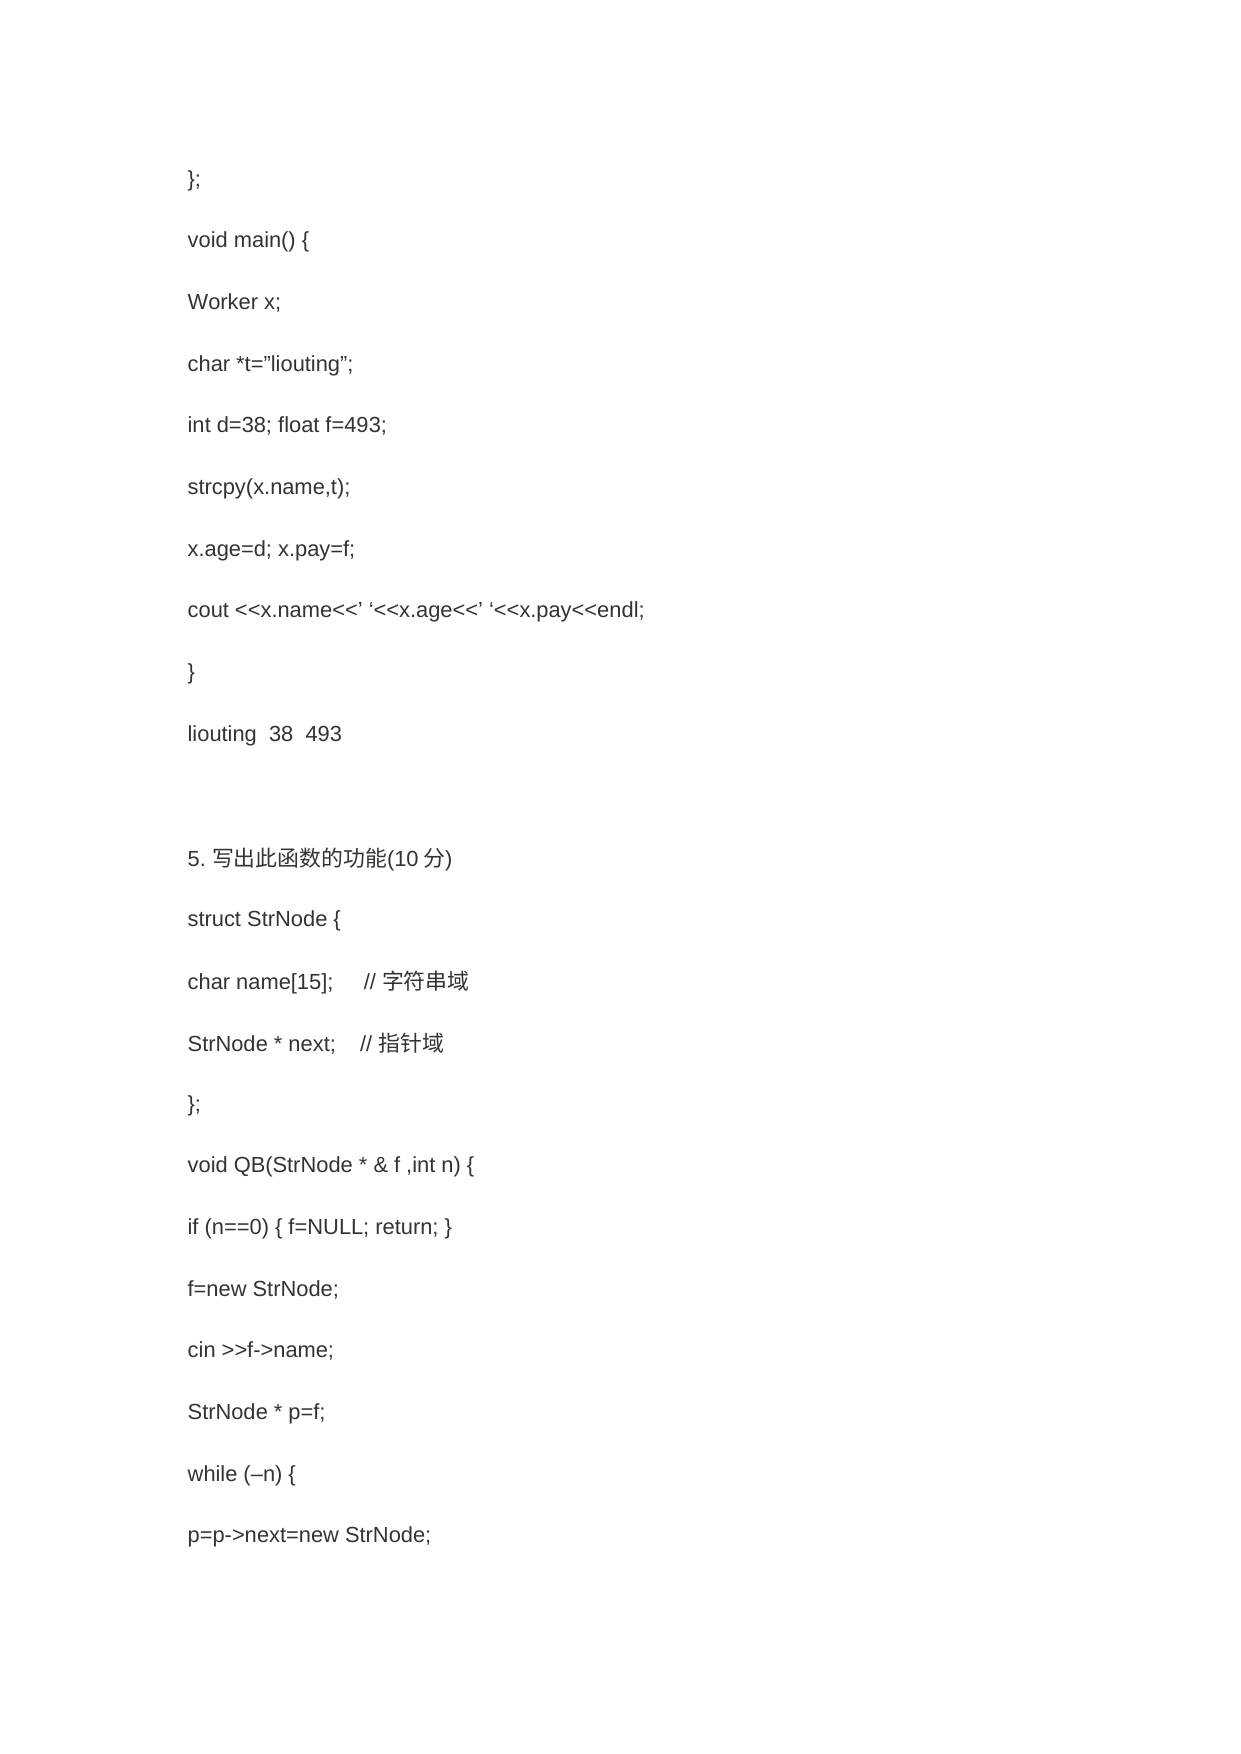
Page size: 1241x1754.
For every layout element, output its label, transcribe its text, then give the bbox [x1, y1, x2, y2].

text strcpy(x.name,t); [187, 470, 1053, 503]
text x.age=d; x.pay=f; [187, 532, 1053, 564]
text cin >>f->name; [187, 1334, 1053, 1366]
text while (–n) { [187, 1457, 1053, 1489]
text if (n==0) { f=NULL; return; } [187, 1210, 1053, 1243]
text f=new StrNode; [187, 1272, 1053, 1304]
text liouting 38 493 [187, 717, 1053, 749]
text void QB(StrNode * & f ,int n) { [187, 1149, 1053, 1181]
text struct StrNode { [187, 902, 1053, 934]
text cout <<x.name<<’ ‘<<x.age<<’ ‘<<x.pay<<endl; [187, 594, 1053, 626]
text void main() { [187, 224, 1053, 256]
text char name[15]; // 字符串域 [187, 964, 1053, 996]
text Worker x; [187, 285, 1053, 318]
text int d=38; float f=493; [187, 409, 1053, 441]
text StrNode * next; // 指针域 [187, 1025, 1053, 1058]
text char *t=”liouting”; [187, 347, 1053, 379]
text p=p->next=new StrNode; [187, 1519, 1053, 1551]
text } [187, 655, 1053, 688]
text StrNode * p=f; [187, 1395, 1053, 1428]
text }; [187, 162, 1053, 194]
text }; [187, 1087, 1053, 1119]
text 5. 写出此函数的功能(10分) [187, 840, 1053, 873]
